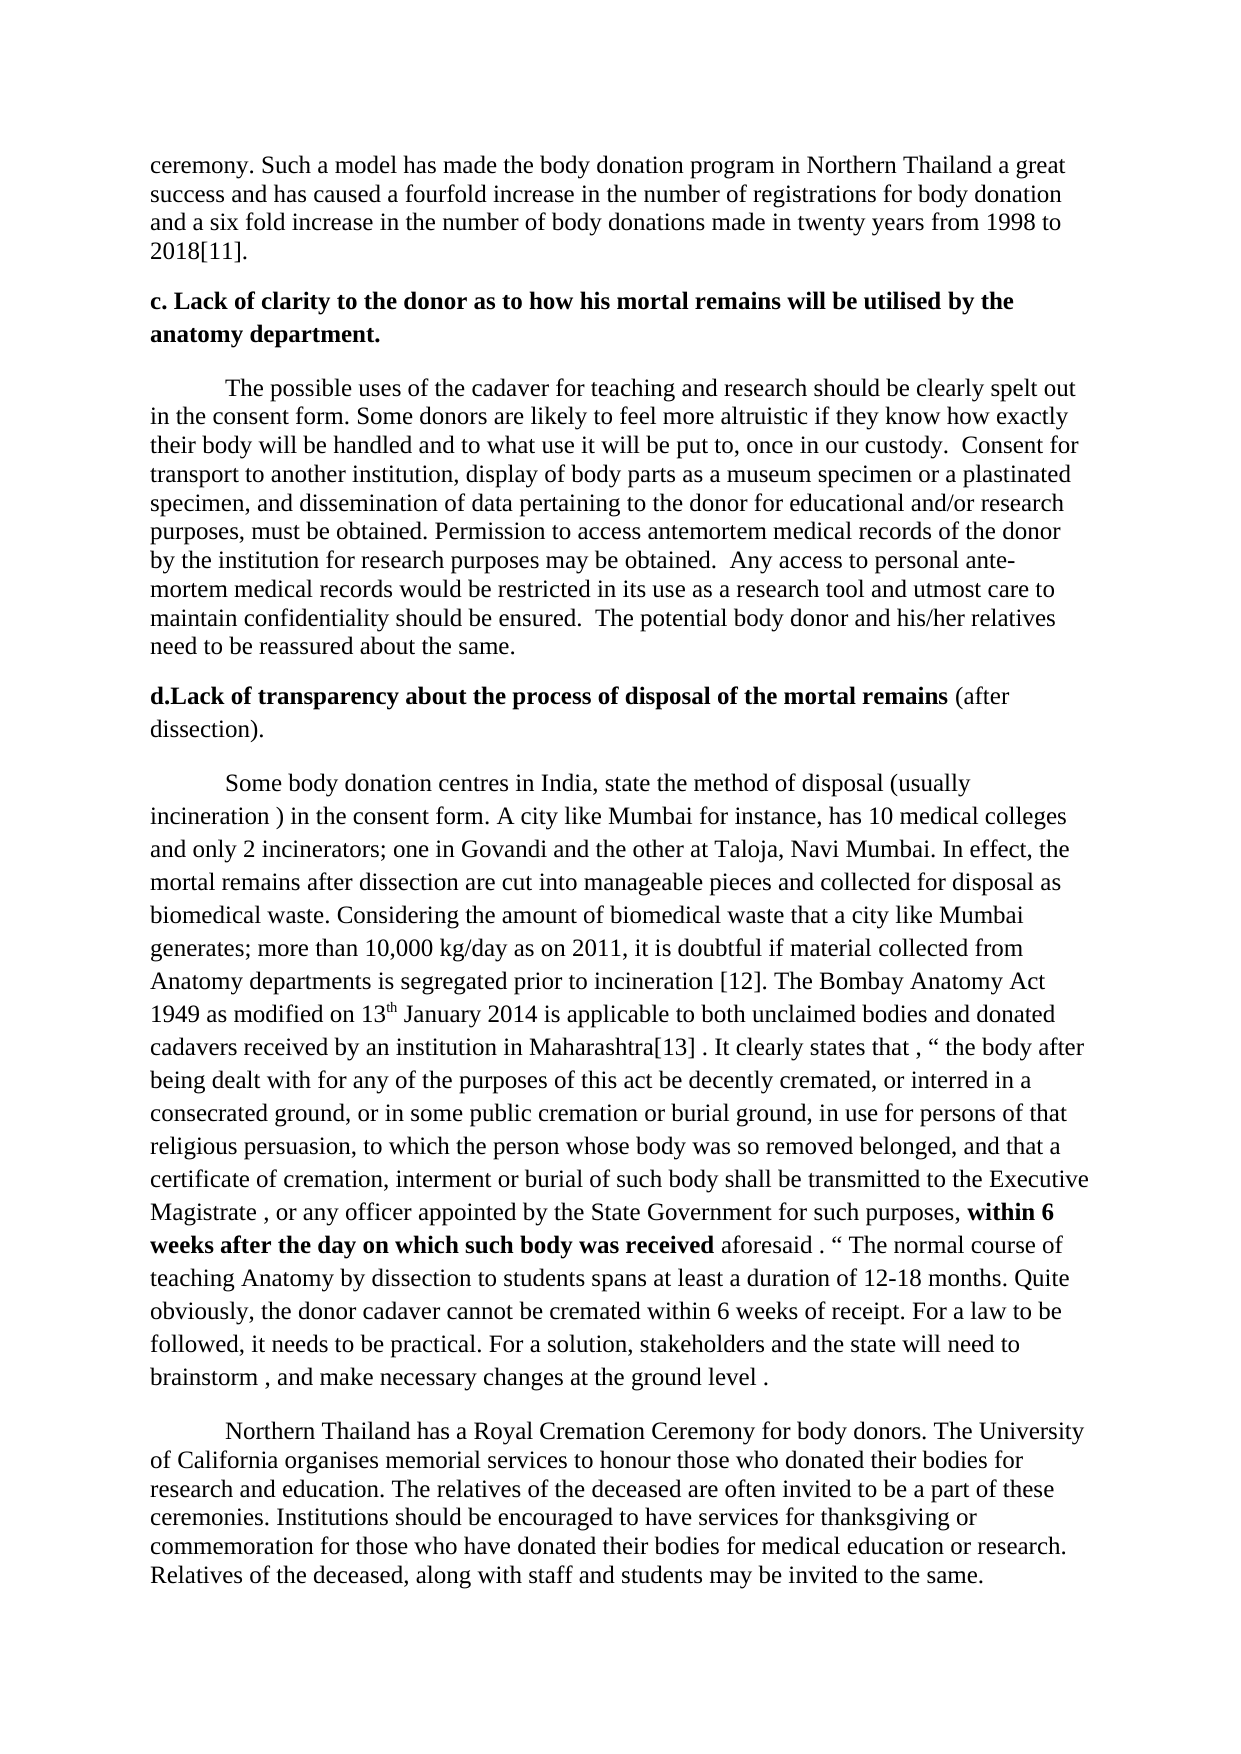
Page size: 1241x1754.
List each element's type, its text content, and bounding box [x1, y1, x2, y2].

text c. Lack of clarity to the donor as to how his mortal remains will be utilised by the anatomy department. [150, 286, 1090, 348]
text d.Lack of transparency about the process of disposal of the mortal remains (after dissection). [150, 681, 1090, 743]
text The possible uses of the cadaver for teaching and research should be clearly spelt out in the consent form. Some donors are likely to feel more altruistic if they know how exactly their body will be handled and to what use it will be put to, once in our custody. Consent for transport to another institution, display of body parts as a museum specimen or a plastinated specimen, and dissemination of data pertaining to the donor for educational and/or research purposes, must be obtained. Permission to access antemortem medical records of the donor by the institution for research purposes may be obtained. Any access to personal ante-mortem medical records would be restricted in its use as a research tool and utmost care to maintain confidentiality should be ensured. The potential body donor and his/her relatives need to be reassured about the same. [150, 373, 1090, 660]
text Some body donation centres in India, state the method of disposal (usually incineration ) in the consent form. A city like Mumbai for instance, has 10 medical colleges and only 2 incinerators; one in Govandi and the other at Taloja, Navi Mumbai. In effect, the mortal remains after dissection are cut into manageable pieces and collected for disposal as biomedical waste. Considering the amount of biomedical waste that a city like Mumbai generates; more than 10,000 kg/day as on 2011, it is doubtful if material collected from Anatomy departments is segregated prior to incineration [12]. The Bombay Anatomy Act 1949 as modified on 13th January 2014 is applicable to both unclaimed bodies and donated cadavers received by an institution in Maharashtra[13] . It clearly states that , “ the body after being dealt with for any of the purposes of this act be decently cremated, or interred in a consecrated ground, or in some public cremation or burial ground, in use for persons of that religious persuasion, to which the person whose body was so removed belonged, and that a certificate of cremation, interment or burial of such body shall be transmitted to the Executive Magistrate , or any officer appointed by the State Government for such purposes, within 6 weeks after the day on which such body was received aforesaid . “ The normal course of teaching Anatomy by dissection to students spans at least a duration of 12-18 months. Quite obviously, the donor cadaver cannot be cremated within 6 weeks of receipt. For a law to be followed, it needs to be practical. For a solution, stakeholders and the state will need to brainstorm , and make necessary changes at the ground level . [150, 768, 1090, 1391]
text Northern Thailand has a Royal Cremation Ceremony for body donors. The University of California organises memorial services to honour those who donated their bodies for research and education. The relatives of the deceased are often invited to be a part of these ceremonies. Institutions should be encouraged to have services for thanksgiving or commemoration for those who have donated their bodies for medical education or research. Relatives of the deceased, along with staff and students may be invited to the same. [150, 1416, 1090, 1589]
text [150, 150, 1090, 265]
